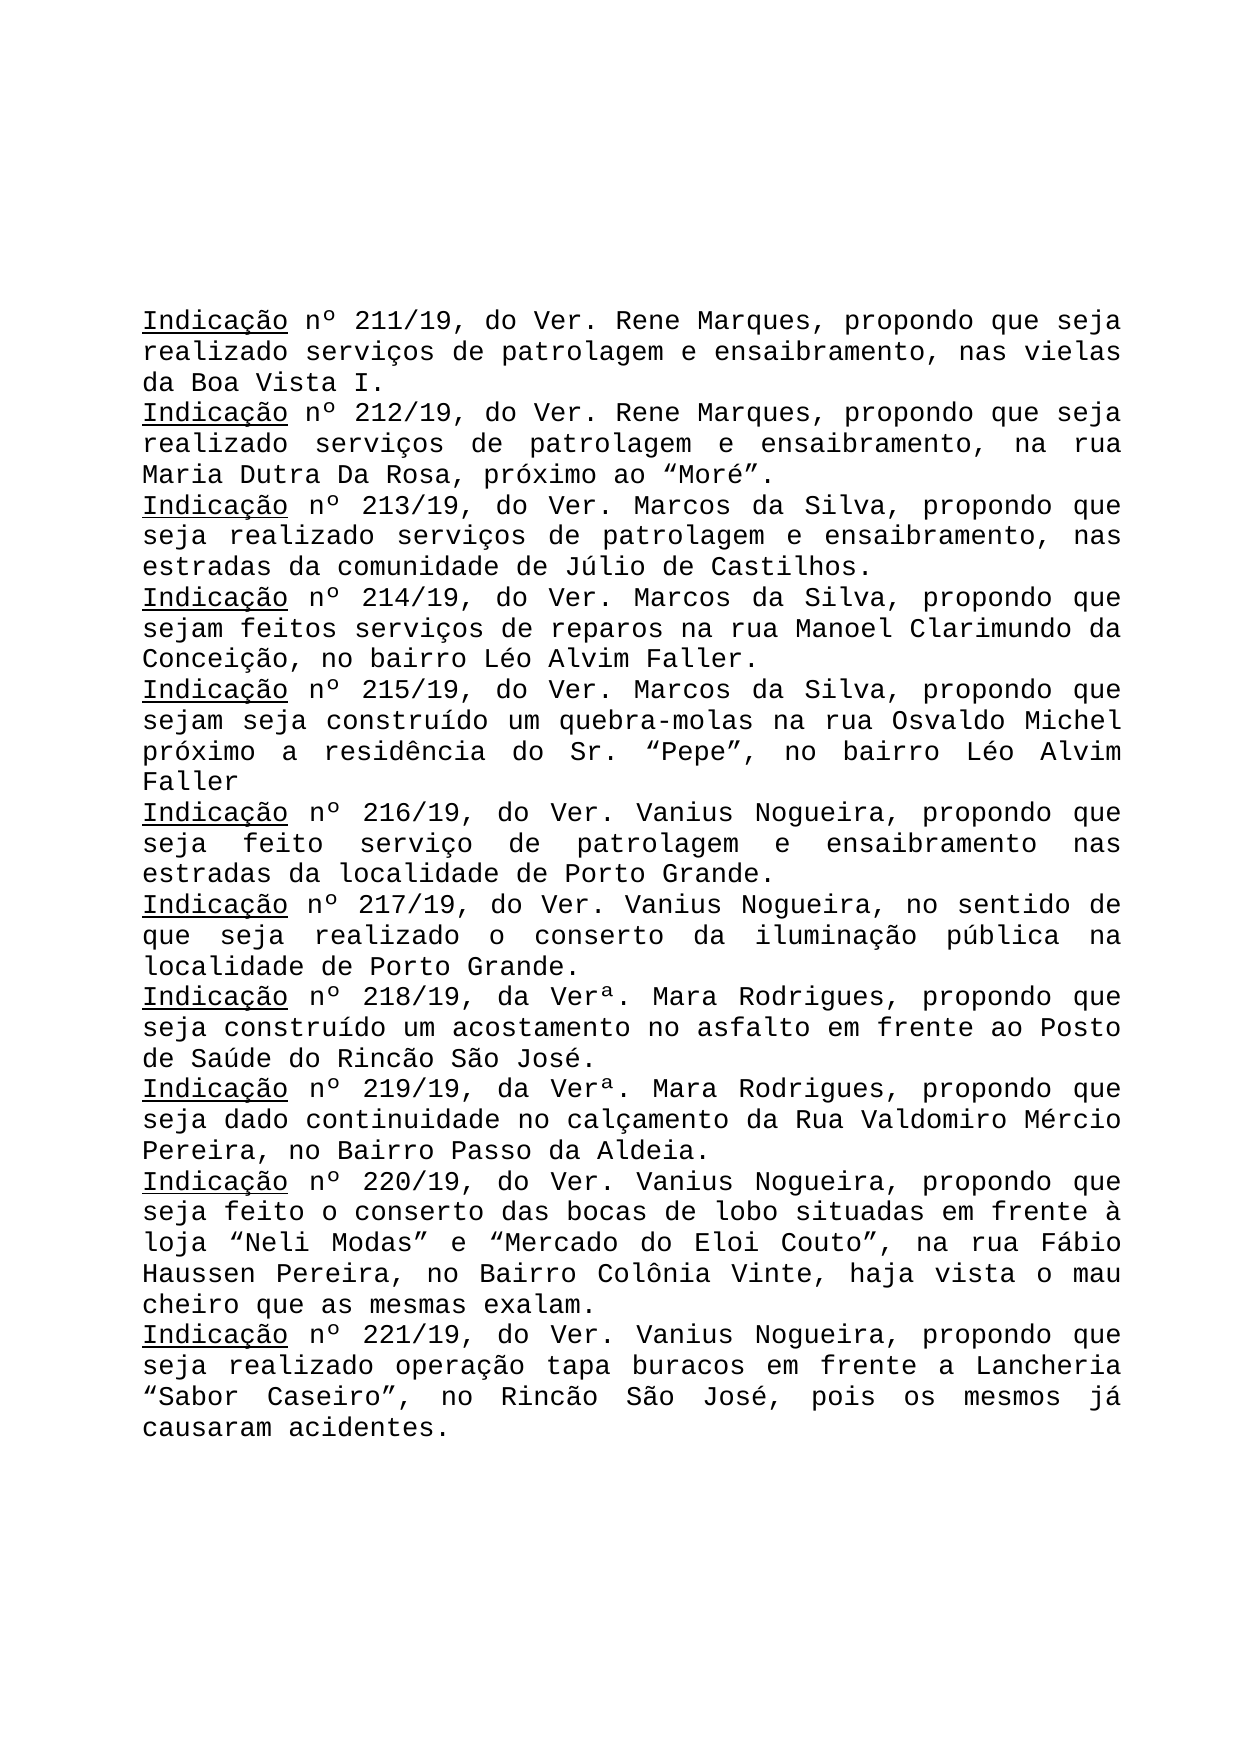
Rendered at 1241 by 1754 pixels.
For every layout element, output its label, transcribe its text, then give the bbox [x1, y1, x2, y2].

title Indicação nº 220/19, do Ver. Vanius Nogueira, propondo que seja feito o conserto das bocas de lobo situadas em frente à loja “Neli Modas” e “Mercado do Eloi Couto”, na rua Fábio Haussen Pereira, no Bairro Colônia Vinte, haja vista o mau cheiro que as mesmas exalam. [142, 1167, 1122, 1321]
title Indicação nº 213/19, do Ver. Marcos da Silva, propondo que seja realizado serviços de patrolagem e ensaibramento, nas estradas da comunidade de Júlio de Castilhos. [142, 491, 1122, 584]
title Indicação nº 214/19, do Ver. Marcos da Silva, propondo que sejam feitos serviços de reparos na rua Manoel Clarimundo da Conceição, no bairro Léo Alvim Faller. [142, 584, 1122, 676]
title Indicação nº 212/19, do Ver. Rene Marques, propondo que seja realizado serviços de patrolagem e ensaibramento, na rua Maria Dutra Da Rosa, próximo ao “Moré”. [142, 399, 1122, 491]
title Indicação nº 219/19, da Verª. Mara Rodrigues, propondo que seja dado continuidade no calçamento da Rua Valdomiro Mércio Pereira, no Bairro Passo da Aldeia. [142, 1075, 1122, 1167]
title Indicação nº 216/19, do Ver. Vanius Nogueira, propondo que seja feito serviço de patrolagem e ensaibramento nas estradas da localidade de Porto Grande. [142, 799, 1122, 891]
title Indicação nº 218/19, da Verª. Mara Rodrigues, propondo que seja construído um acostamento no asfalto em frente ao Posto de Saúde do Rincão São José. [142, 983, 1122, 1075]
title Indicação nº 217/19, do Ver. Vanius Nogueira, no sentido de que seja realizado o conserto da iluminação pública na localidade de Porto Grande. [142, 891, 1122, 983]
title Indicação nº 211/19, do Ver. Rene Marques, propondo que seja realizado serviços de patrolagem e ensaibramento, nas vielas da Boa Vista I. [142, 307, 1122, 399]
title Indicação nº 221/19, do Ver. Vanius Nogueira, propondo que seja realizado operação tapa buracos em frente a Lancheria “Sabor Caseiro”, no Rincão São José, pois os mesmos já causaram acidentes. [142, 1321, 1122, 1444]
title Indicação nº 215/19, do Ver. Marcos da Silva, propondo que sejam seja construído um quebra-molas na rua Osvaldo Michel próximo a residência do Sr. “Pepe”, no bairro Léo Alvim Faller [142, 676, 1122, 799]
